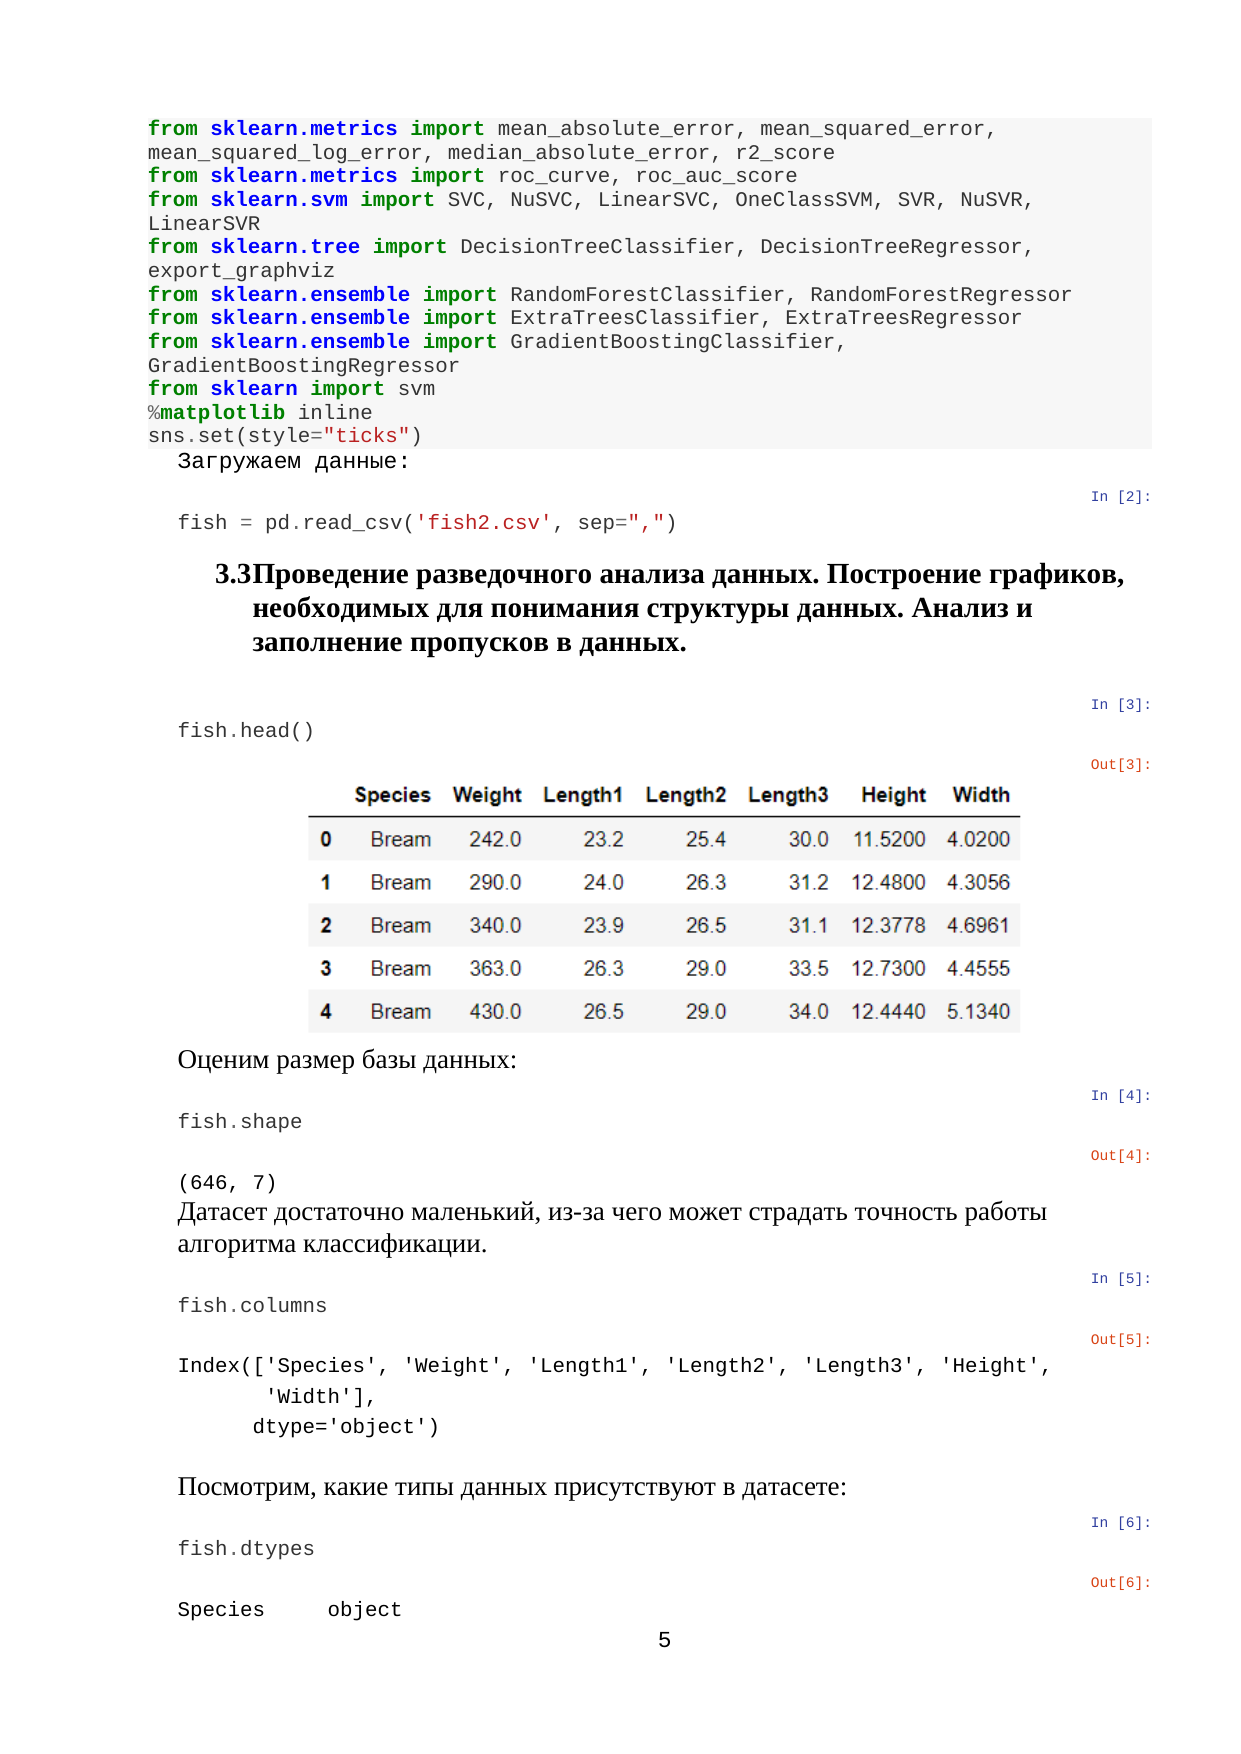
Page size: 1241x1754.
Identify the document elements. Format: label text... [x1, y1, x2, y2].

text Посмотрим, какие типы данных присутствуют в датасете: [177, 1470, 1152, 1501]
text from sklearn.metrics import roc_curve, roc_auc_score [148, 165, 1152, 189]
text In [2]: [177, 475, 1152, 505]
text from sklearn.svm import SVC, NuSVC, LinearSVC, OneClassSVM, SVR, NuSVR, LinearSVR [148, 189, 1152, 236]
text sns.set(style="ticks") [148, 426, 1152, 449]
text fish.head() [177, 713, 1152, 744]
text Species object [177, 1592, 1152, 1622]
text fish.columns [177, 1288, 1152, 1318]
text In [3]: [177, 683, 1152, 713]
picture [292, 774, 1037, 1044]
text Out[3]: [177, 744, 1152, 774]
text Загружаем данные: [177, 449, 1152, 475]
text Датасет достаточно маленький, из-за чего может страдать точность работы алгоритма классификации. [177, 1196, 1152, 1258]
text fish = pd.read_csv('fish2.csv', sep=",") [177, 505, 1152, 536]
text %matplotlib inline [148, 402, 1152, 426]
text Out[6]: [177, 1562, 1152, 1592]
subtitle Проведение разведочного анализа данных. Построение графиков, необходимых для понимания структуры данных. Анализ и заполнение пропусков в данных. [215, 557, 1152, 657]
text Out[5]: [177, 1318, 1152, 1349]
text In [5]: [177, 1258, 1152, 1288]
text from sklearn import svm [148, 378, 1152, 402]
text In [6]: [177, 1501, 1152, 1531]
text Index(['Species', 'Weight', 'Length1', 'Length2', 'Length3', 'Height', [177, 1349, 1152, 1379]
text 'Width'], [177, 1379, 1152, 1409]
text (646, 7) [177, 1165, 1152, 1196]
text from sklearn.ensemble import GradientBoostingClassifier, GradientBoostingRegressor [148, 331, 1152, 378]
text fish.shape [177, 1104, 1152, 1135]
text fish.dtypes [177, 1531, 1152, 1562]
text from sklearn.tree import DecisionTreeClassifier, DecisionTreeRegressor, export_graphviz [148, 236, 1152, 284]
text Оценим размер базы данных: [177, 1043, 1152, 1074]
text Out[4]: [177, 1135, 1152, 1165]
text from sklearn.ensemble import ExtraTreesClassifier, ExtraTreesRegressor [148, 307, 1152, 331]
text In [4]: [177, 1074, 1152, 1104]
text from sklearn.metrics import mean_absolute_error, mean_squared_error, mean_squared_log_error, median_absolute_error, r2_score [148, 118, 1152, 165]
text dtype='object') [177, 1409, 1152, 1440]
text from sklearn.ensemble import RandomForestClassifier, RandomForestRegressor [148, 284, 1152, 307]
